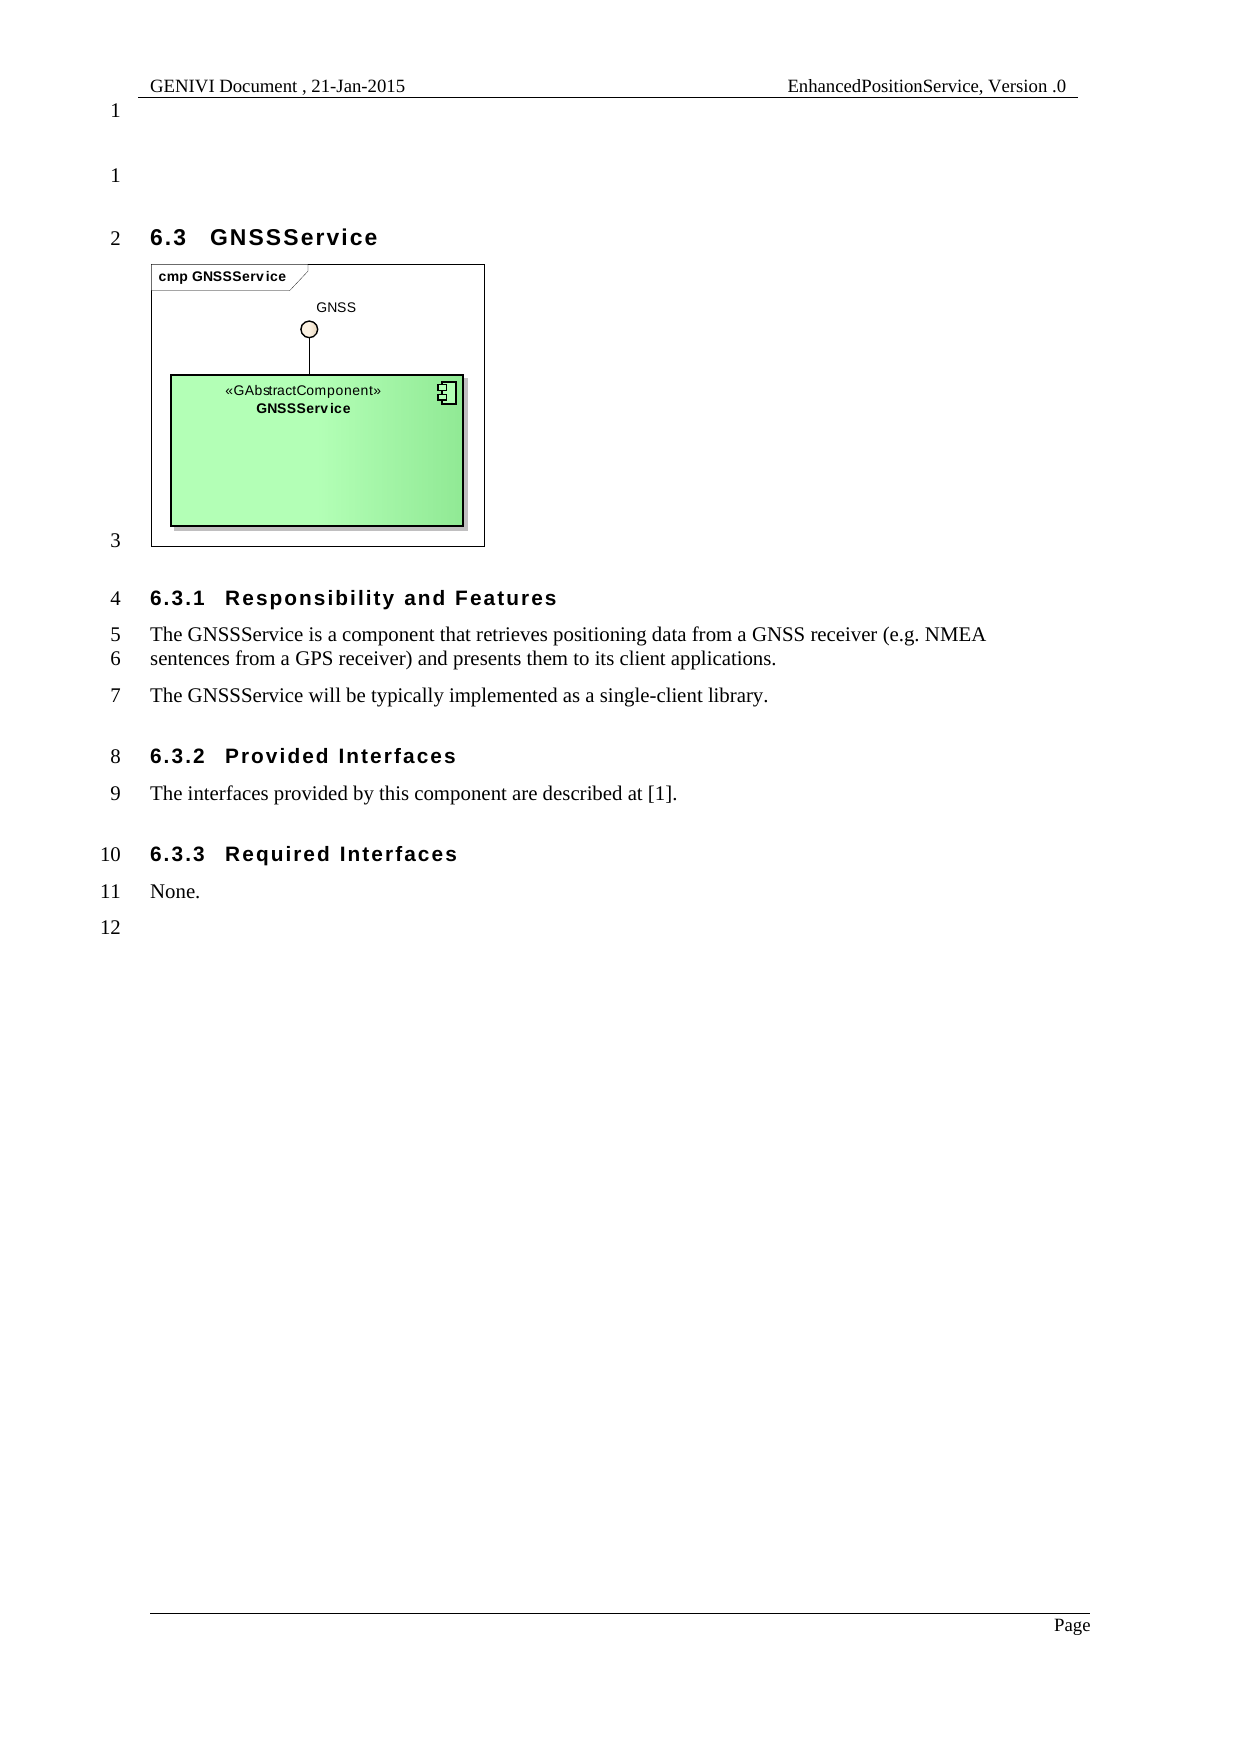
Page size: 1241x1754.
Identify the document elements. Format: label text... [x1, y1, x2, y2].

subtitle Provided Interfaces [150, 744, 1090, 768]
text None. [150, 878, 1090, 903]
text The interfaces provided by this component are described at [1]. [150, 781, 1090, 804]
subtitle Required Interfaces [150, 842, 1090, 866]
text The GNSSService will be typically implemented as a single-client library. [150, 682, 1090, 707]
text The GNSSService is a component that retrieves positioning data from a GNSS receiver (e.g. NMEA [150, 622, 1090, 646]
subtitle GNSSService [150, 224, 1090, 250]
subtitle Responsibility and Features [150, 585, 1090, 609]
text sentences from a GPS receiver) and presents them to its client applications. [150, 646, 1090, 670]
